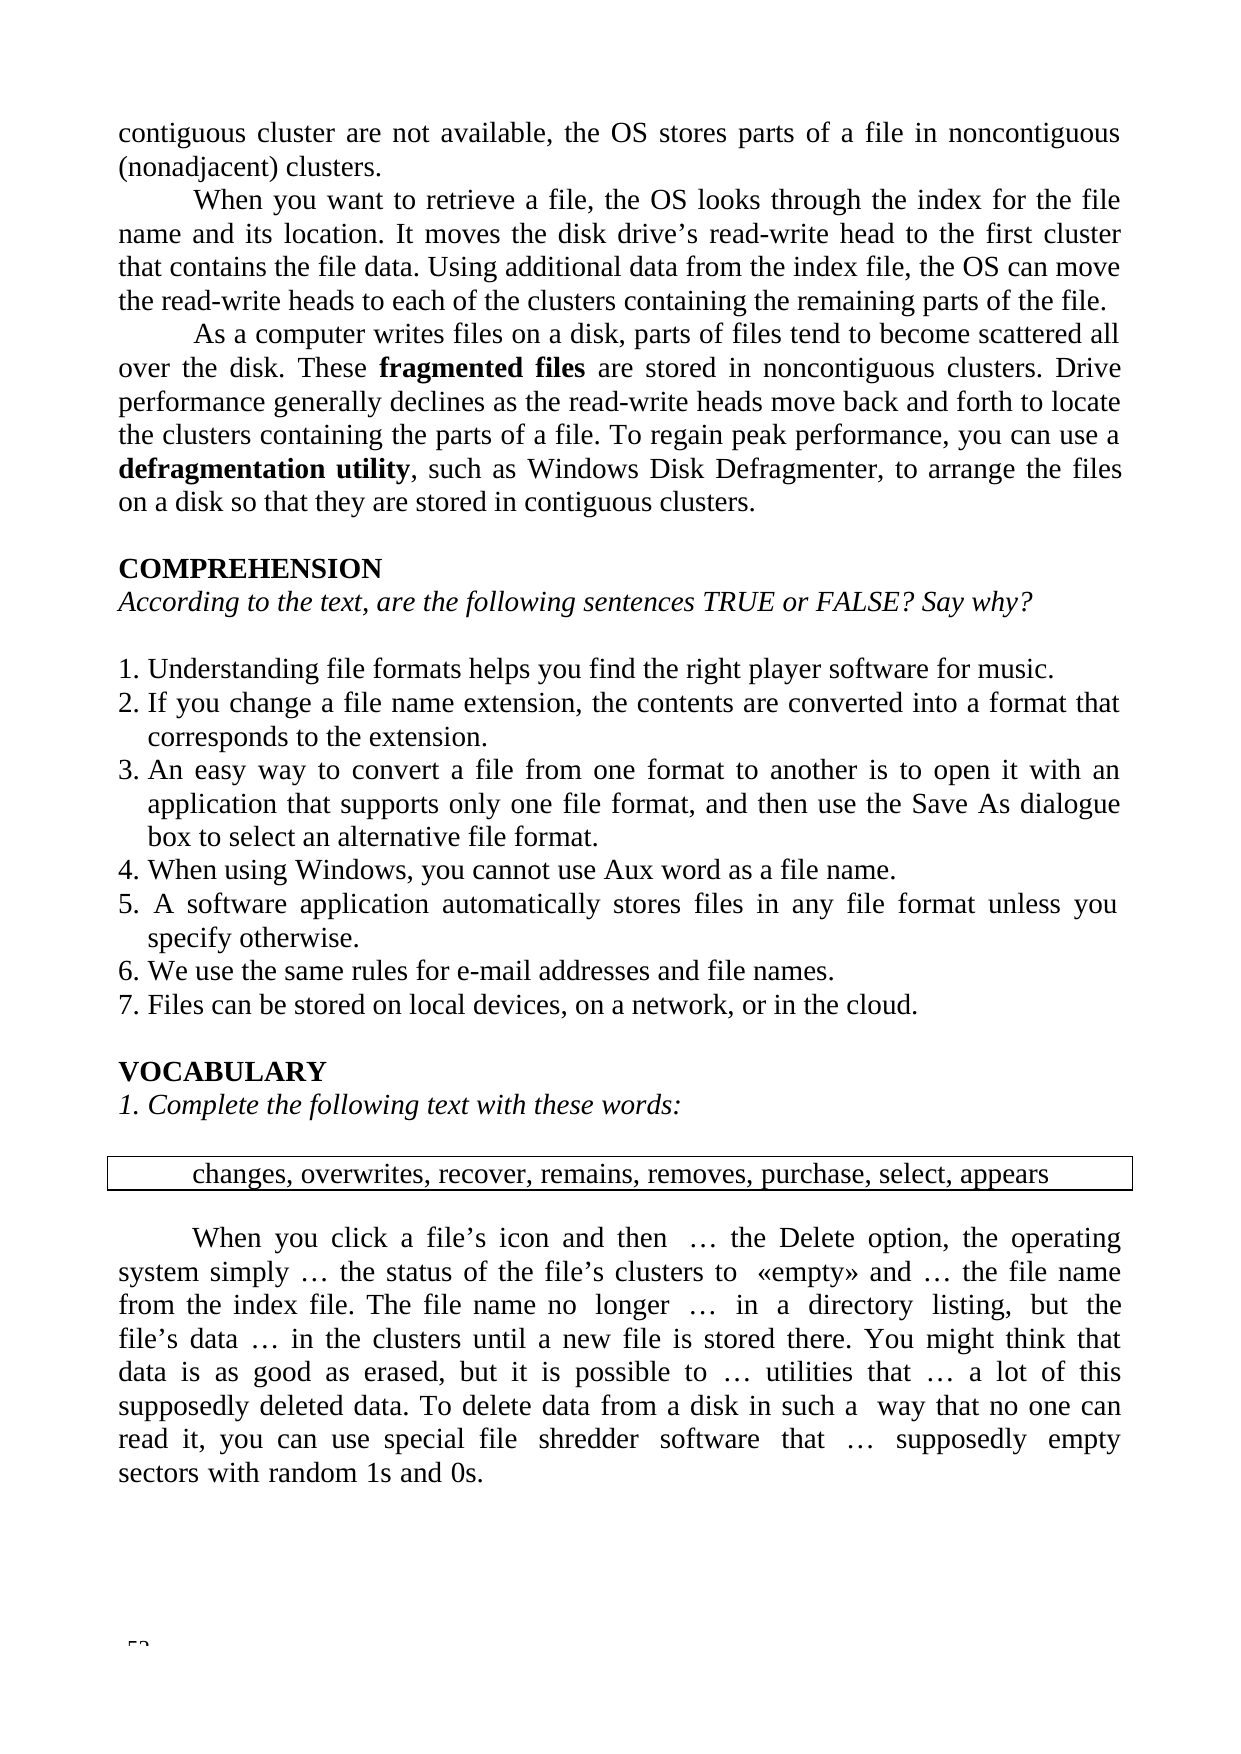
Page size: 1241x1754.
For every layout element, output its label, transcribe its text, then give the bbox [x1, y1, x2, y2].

subtitle VOCABULARY [118, 1054, 1163, 1088]
list A software application automatically stores files in any file format unless you specify otherwise. [118, 886, 1121, 953]
list Files can be stored on local devices, on a network, or in the cloud. [118, 987, 1163, 1021]
text When you click a file’s icon and then … the Delete option, the operating system simply … the status of the file’s clusters to «empty» and … the file name from the index file. The file name no longer … in a directory listing, but the file’s data … in the clusters until a new file is stored there. You might think that data is as good as erased, but it is possible to … utilities that … a lot of this supposedly deleted data. To delete data from a disk in such a way that no one can read it, you can use special file shredder software that … supposedly empty sectors with random 1s and 0s. [118, 1220, 1122, 1489]
list Understanding file formats helps you find the right player software for music. [118, 652, 1163, 685]
subtitle COMPREHENSION [118, 552, 1163, 585]
text contiguous cluster are not available, the OS stores parts of a file in noncontiguous (nonadjacent) clusters. [118, 115, 1122, 182]
text As a computer writes files on a disk, parts of files tend to become scattered all over the disk. These fragmented files are stored in noncontiguous clusters. Drive performance generally declines as the read-write heads move back and forth to locate the clusters containing the parts of a file. To regain peak performance, you can use a defragmentation utility, such as Windows Disk Defragmenter, to arrange the files on a disk so that they are stored in contiguous clusters. [118, 317, 1122, 518]
list An easy way to convert a file from one format to another is to open it with an application that supports only one file format, and then use the Save As dialogue box to select an alternative file format. [118, 752, 1122, 853]
text 1. Complete the following text with these words: [118, 1088, 1163, 1121]
list When using Windows, you cannot use Aux word as a file name. [118, 853, 1163, 886]
text When you want to retrieve a file, the OS looks through the index for the file name and its location. It moves the disk drive’s read-write head to the first cluster that contains the file data. Using additional data from the index file, the OS can move the read-write heads to each of the clusters containing the remaining parts of the file. [118, 182, 1122, 317]
list If you change a file name extension, the contents are converted into a format that corresponds to the extension. [118, 685, 1121, 752]
text According to the text, are the following sentences TRUE or FALSE? Say why? [118, 585, 1163, 618]
list We use the same rules for e-mail addresses and file names. [118, 953, 1163, 987]
